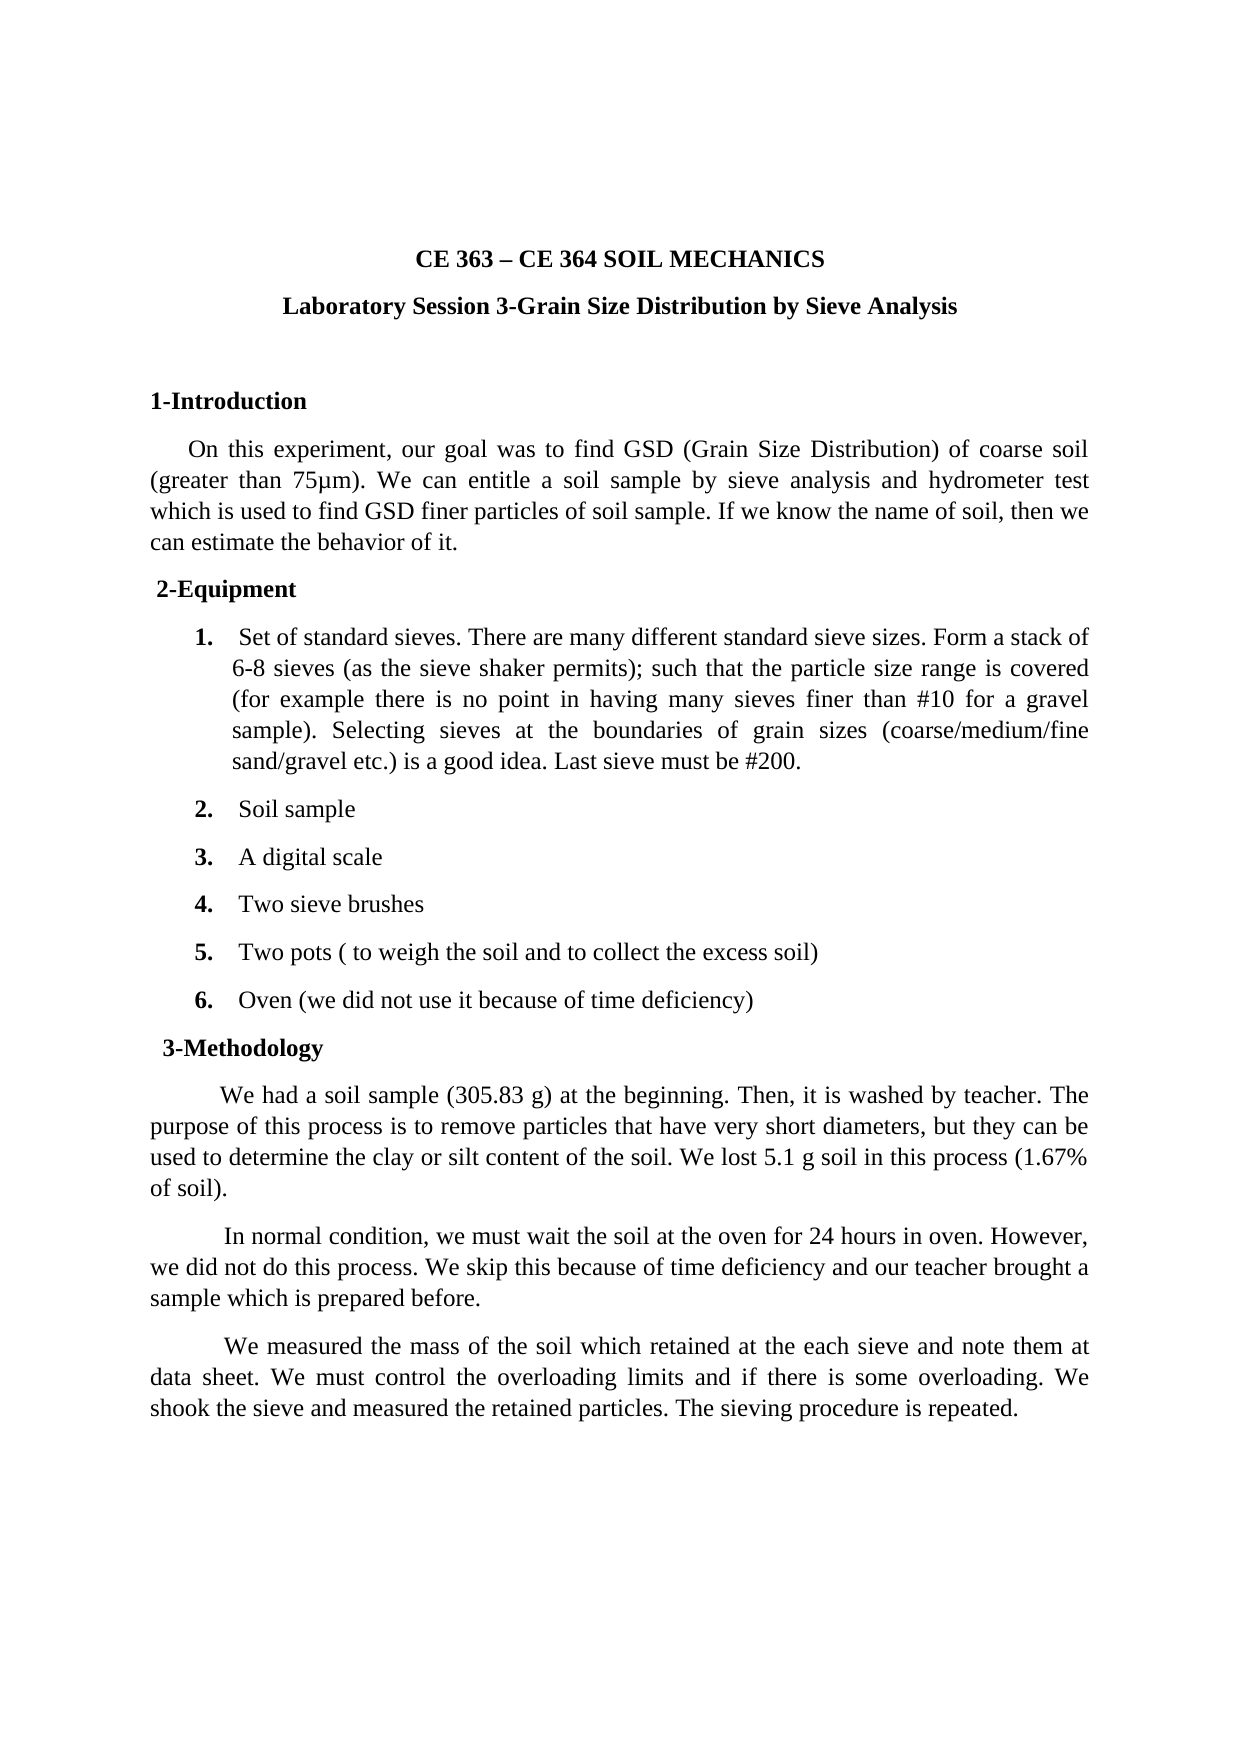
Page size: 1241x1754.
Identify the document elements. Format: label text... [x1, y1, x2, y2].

text We measured the mass of the soil which retained at the each sieve and note them at data sheet. We must control the overloading limits and if there is some overloading. We shook the sieve and measured the retained particles. The sieving procedure is repeated. [150, 1331, 1090, 1422]
text 1. Set of standard sieves. There are many different standard sieve sizes. Form a stack of 6-8 sieves (as the sieve shaker permits); such that the particle size range is covered (for example there is no point in having many sieves finer than #10 for a gravel sample). Selecting sieves at the boundaries of grain sizes (coarse/medium/fine sand/gravel etc.) is a good idea. Last sieve must be #200. [194, 622, 1090, 775]
text 1-Introduction [150, 386, 1090, 415]
text CE 363 – CE 364 SOIL MECHANICS [150, 244, 1090, 272]
text 3. A digital scale [194, 842, 1090, 871]
text 3-Methodology [150, 1033, 1090, 1061]
text 5. Two pots ( to weigh the soil and to collect the excess soil) [194, 937, 1090, 966]
text 4. Two sieve brushes [194, 889, 1090, 918]
text In normal condition, we must wait the soil at the oven for 24 hours in oven. However, we did not do this process. We skip this because of time deficiency and our teacher brought a sample which is prepared before. [150, 1221, 1090, 1312]
text 6. Oven (we did not use it because of time deficiency) [194, 985, 1090, 1014]
text 2. Soil sample [194, 794, 1090, 823]
text On this experiment, our goal was to find GSD (Grain Size Distribution) of coarse soil (greater than 75µm). We can entitle a soil sample by sieve analysis and hydrometer test which is used to find GSD finer particles of soil sample. If we know the name of soil, then we can estimate the behavior of it. [150, 434, 1090, 556]
text We had a soil sample (305.83 g) at the beginning. Then, it is washed by teacher. The purpose of this process is to remove particles that have very short diameters, but they can be used to determine the clay or silt content of the soil. We lost 5.1 g soil in this process (1.67% of soil). [150, 1080, 1090, 1202]
text Laboratory Session 3-Grain Size Distribution by Sieve Analysis [150, 291, 1090, 320]
text 2-Equipment [150, 574, 1090, 603]
